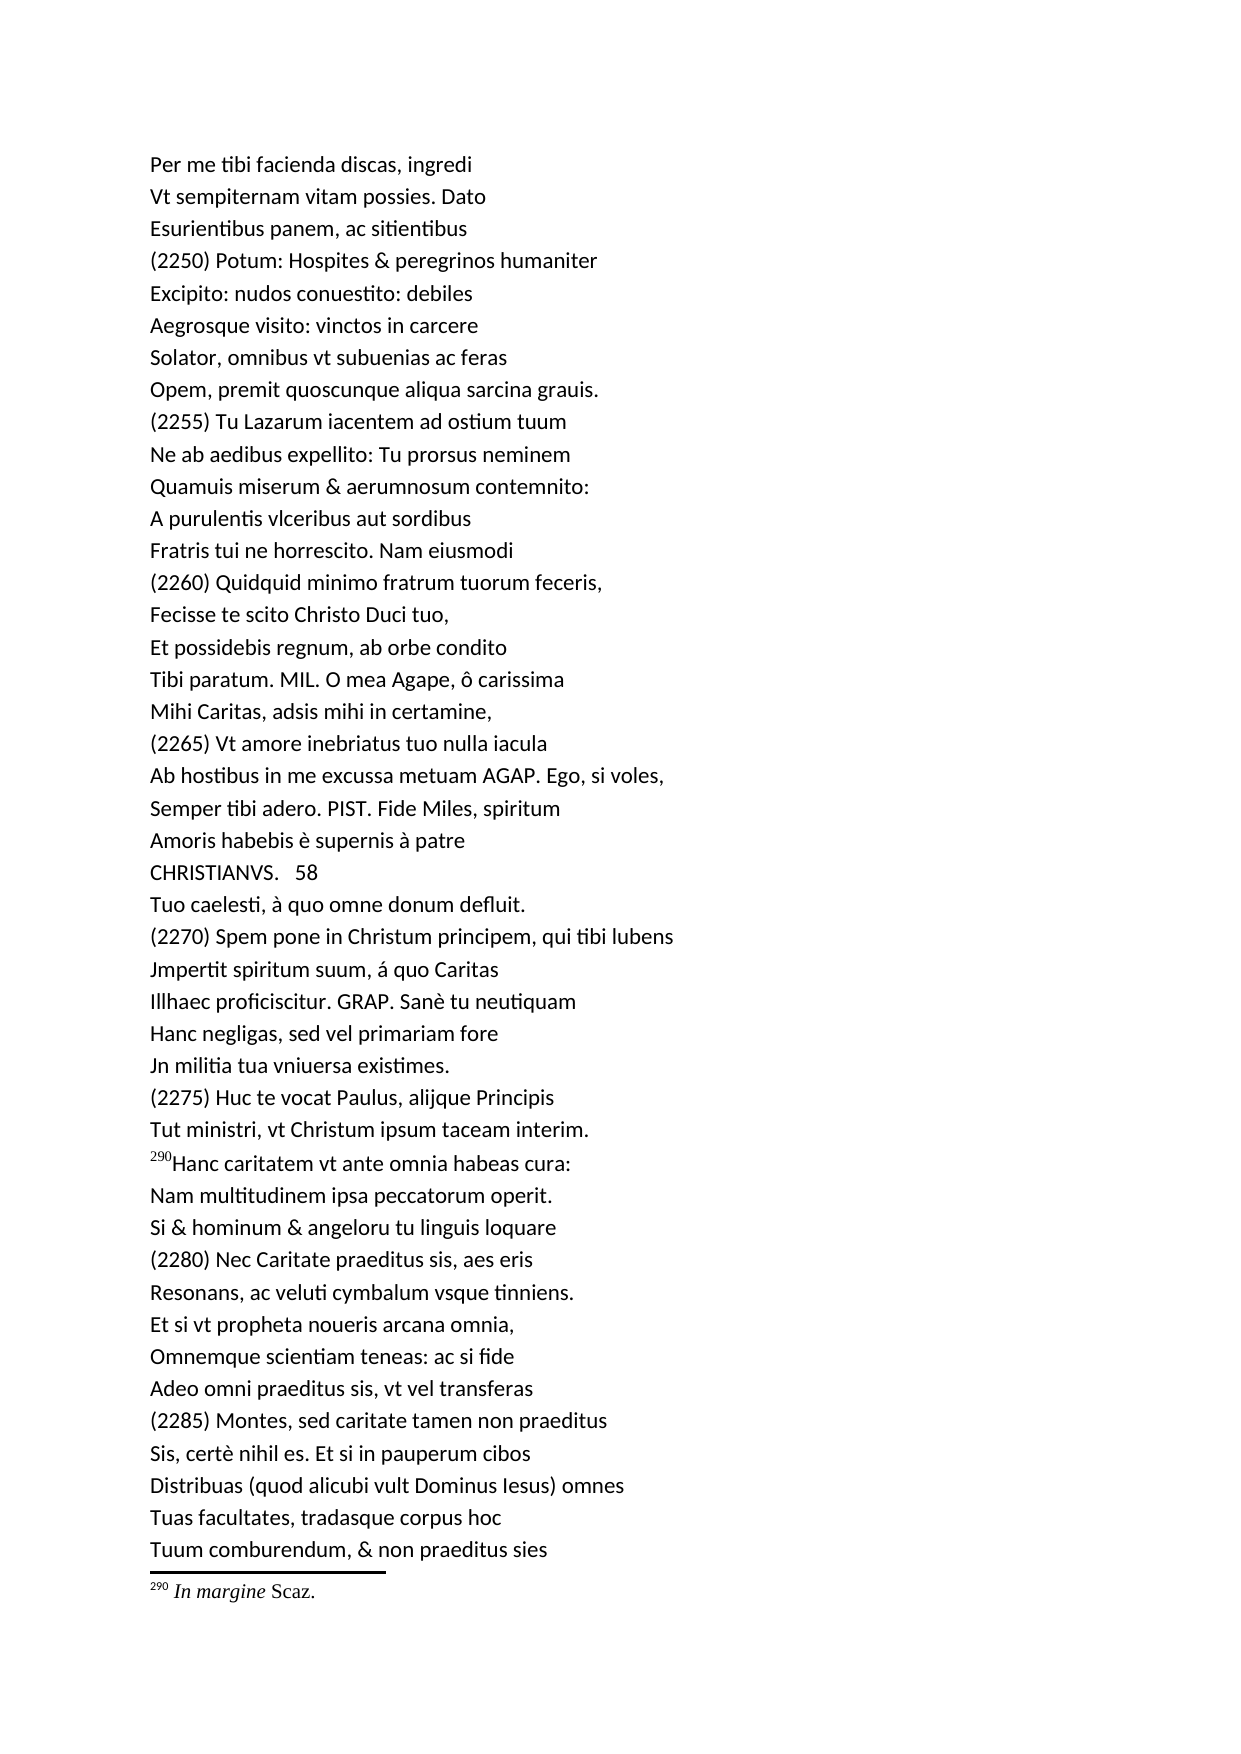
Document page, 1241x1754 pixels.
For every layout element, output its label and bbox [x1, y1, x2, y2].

text [150, 150, 1090, 1563]
